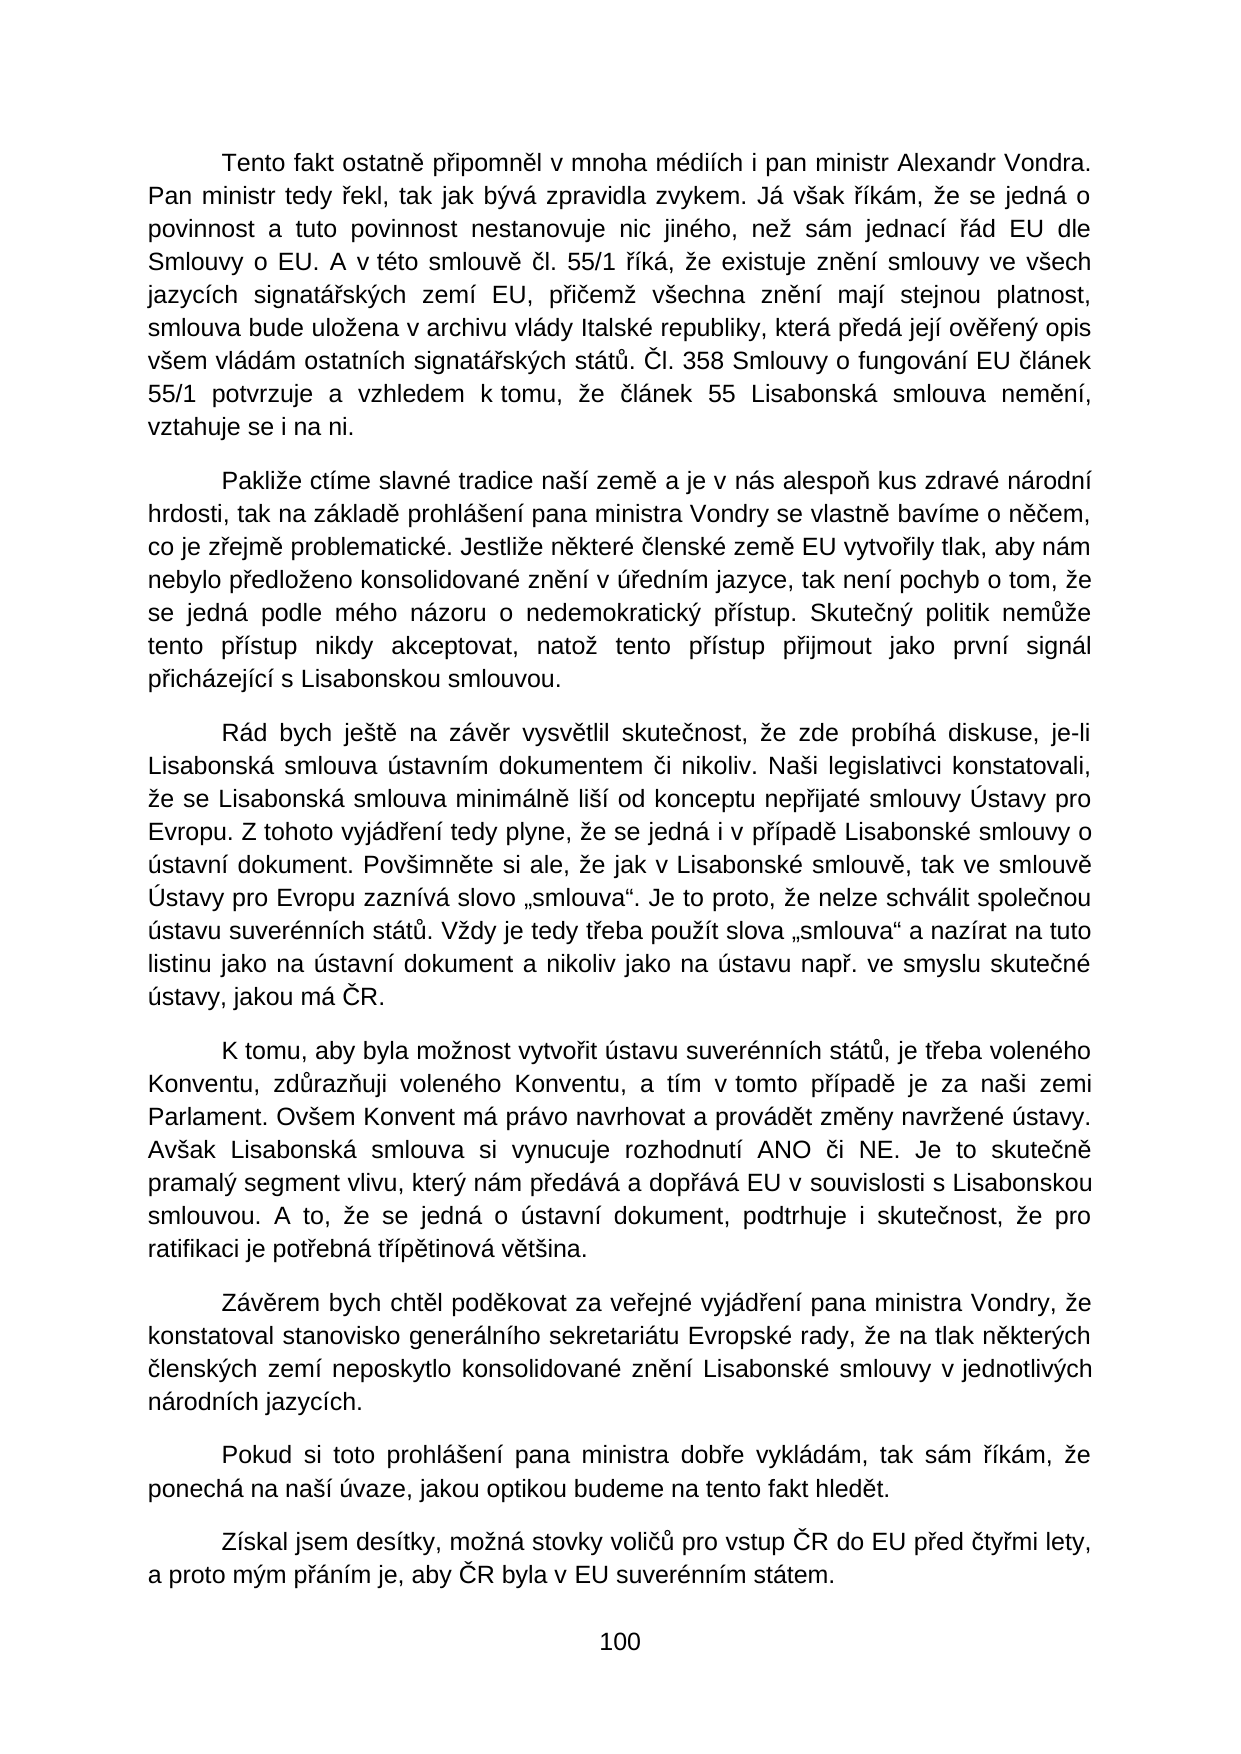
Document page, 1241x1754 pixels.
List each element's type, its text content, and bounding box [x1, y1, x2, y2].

text Pokud si toto prohlášení pana ministra dobře vykládám, tak sám říkám, že ponechá na naší úvaze, jakou optikou budeme na tento fakt hledět. [148, 1441, 1093, 1502]
text Tento fakt ostatně připomněl v mnoha médiích i pan ministr Alexandr Vondra. Pan ministr tedy řekl, tak jak bývá zpravidla zvykem. Já však říkám, že se jedná o povinnost a tuto povinnost nestanovuje nic jiného, než sám jednací řád EU dle Smlouvy o EU. A v této smlouvě čl. 55/1 říká, že existuje znění smlouvy ve všech jazycích signatářských zemí EU, přičemž všechna znění mají stejnou platnost, smlouva bude uložena v archivu vlády Italské republiky, která předá její ověřený opis všem vládám ostatních signatářských států. Čl. 358 Smlouvy o fungování EU článek 55/1 potvrzuje a vzhledem k tomu, že článek 55 Lisabonská smlouva nemění, vztahuje se i na ni. [148, 148, 1093, 441]
text Získal jsem desítky, možná stovky voličů pro vstup ČR do EU před čtyřmi lety, a proto mým přáním je, aby ČR byla v EU suverénním státem. [148, 1527, 1093, 1589]
text Pakliže ctíme slavné tradice naší země a je v nás alespoň kus zdravé národní hrdosti, tak na základě prohlášení pana ministra Vondry se vlastně bavíme o něčem, co je zřejmě problematické. Jestliže některé členské země EU vytvořily tlak, aby nám nebylo předloženo konsolidované znění v úředním jazyce, tak není pochyb o tom, že se jedná podle mého názoru o nedemokratický přístup. Skutečný politik nemůže tento přístup nikdy akceptovat, natož tento přístup přijmout jako první signál přicházející s Lisabonskou smlouvou. [148, 466, 1093, 692]
text K tomu, aby byla možnost vytvořit ústavu suverénních států, je třeba voleného Konventu, zdůrazňuji voleného Konventu, a tím v tomto případě je za naši zemi Parlament. Ovšem Konvent má právo navrhovat a provádět změny navržené ústavy. Avšak Lisabonská smlouva si vynucuje rozhodnutí ANO či NE. Je to skutečně pramalý segment vlivu, který nám předává a dopřává EU v souvislosti s Lisabonskou smlouvou. A to, že se jedná o ústavní dokument, podtrhuje i skutečnost, že pro ratifikaci je potřebná třípětinová většina. [148, 1036, 1093, 1262]
text Rád bych ještě na závěr vysvětlil skutečnost, že zde probíhá diskuse, je-li Lisabonská smlouva ústavním dokumentem či nikoliv. Naši legislativci konstatovali, že se Lisabonská smlouva minimálně liší od konceptu nepřijaté smlouvy Ústavy pro Evropu. Z tohoto vyjádření tedy plyne, že se jedná i v případě Lisabonské smlouvy o ústavní dokument. Povšimněte si ale, že jak v Lisabonské smlouvě, tak ve smlouvě Ústavy pro Evropu zaznívá slovo „smlouva“. Je to proto, že nelze schválit společnou ústavu suverénních států. Vždy je tedy třeba použít slova „smlouva“ a nazírat na tuto listinu jako na ústavní dokument a nikoliv jako na ústavu např. ve smyslu skutečné ústavy, jakou má ČR. [148, 718, 1093, 1011]
text Závěrem bych chtěl poděkovat za veřejné vyjádření pana ministra Vondry, že konstatoval stanovisko generálního sekretariátu Evropské rady, že na tlak některých členských zemí neposkytlo konsolidované znění Lisabonské smlouvy v jednotlivých národních jazycích. [148, 1288, 1093, 1415]
